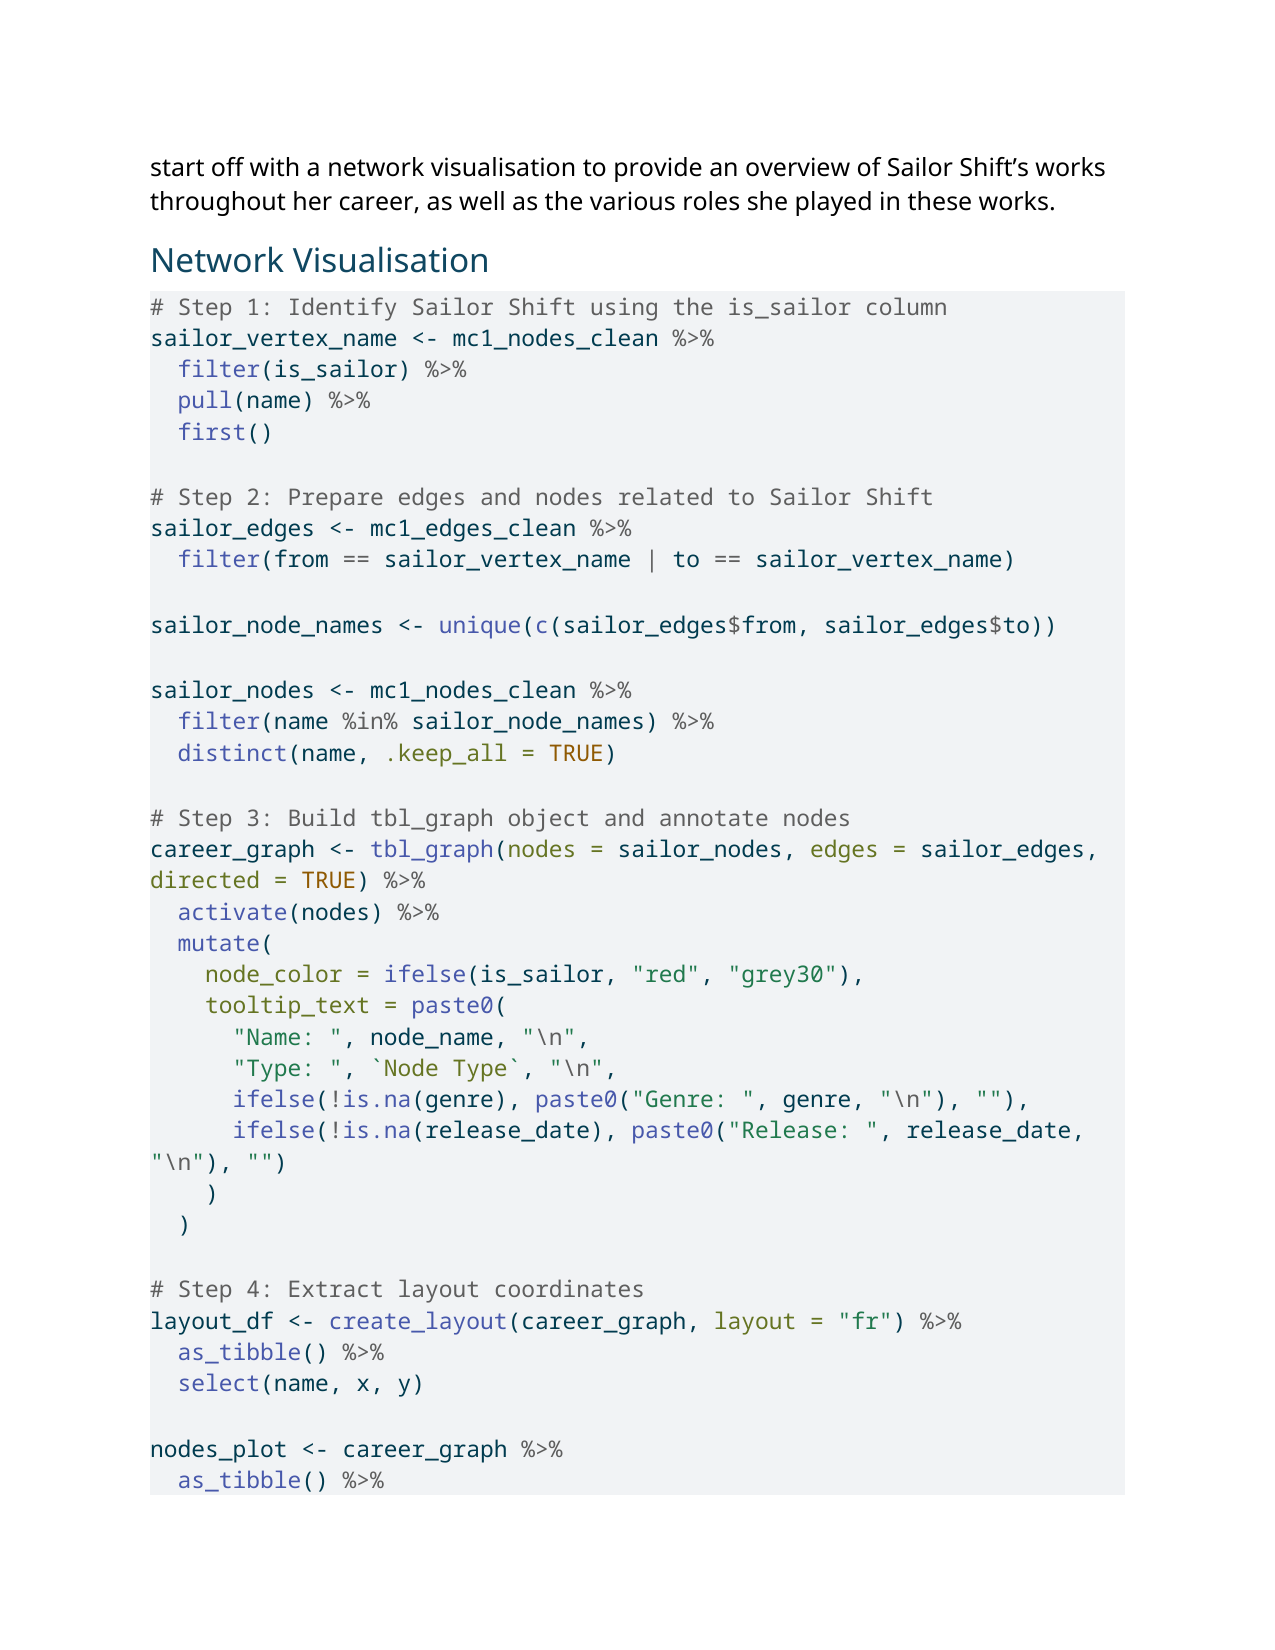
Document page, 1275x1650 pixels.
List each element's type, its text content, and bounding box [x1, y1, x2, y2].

subtitle Network Visualisation [150, 237, 1125, 282]
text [150, 150, 1125, 218]
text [150, 291, 1125, 1495]
